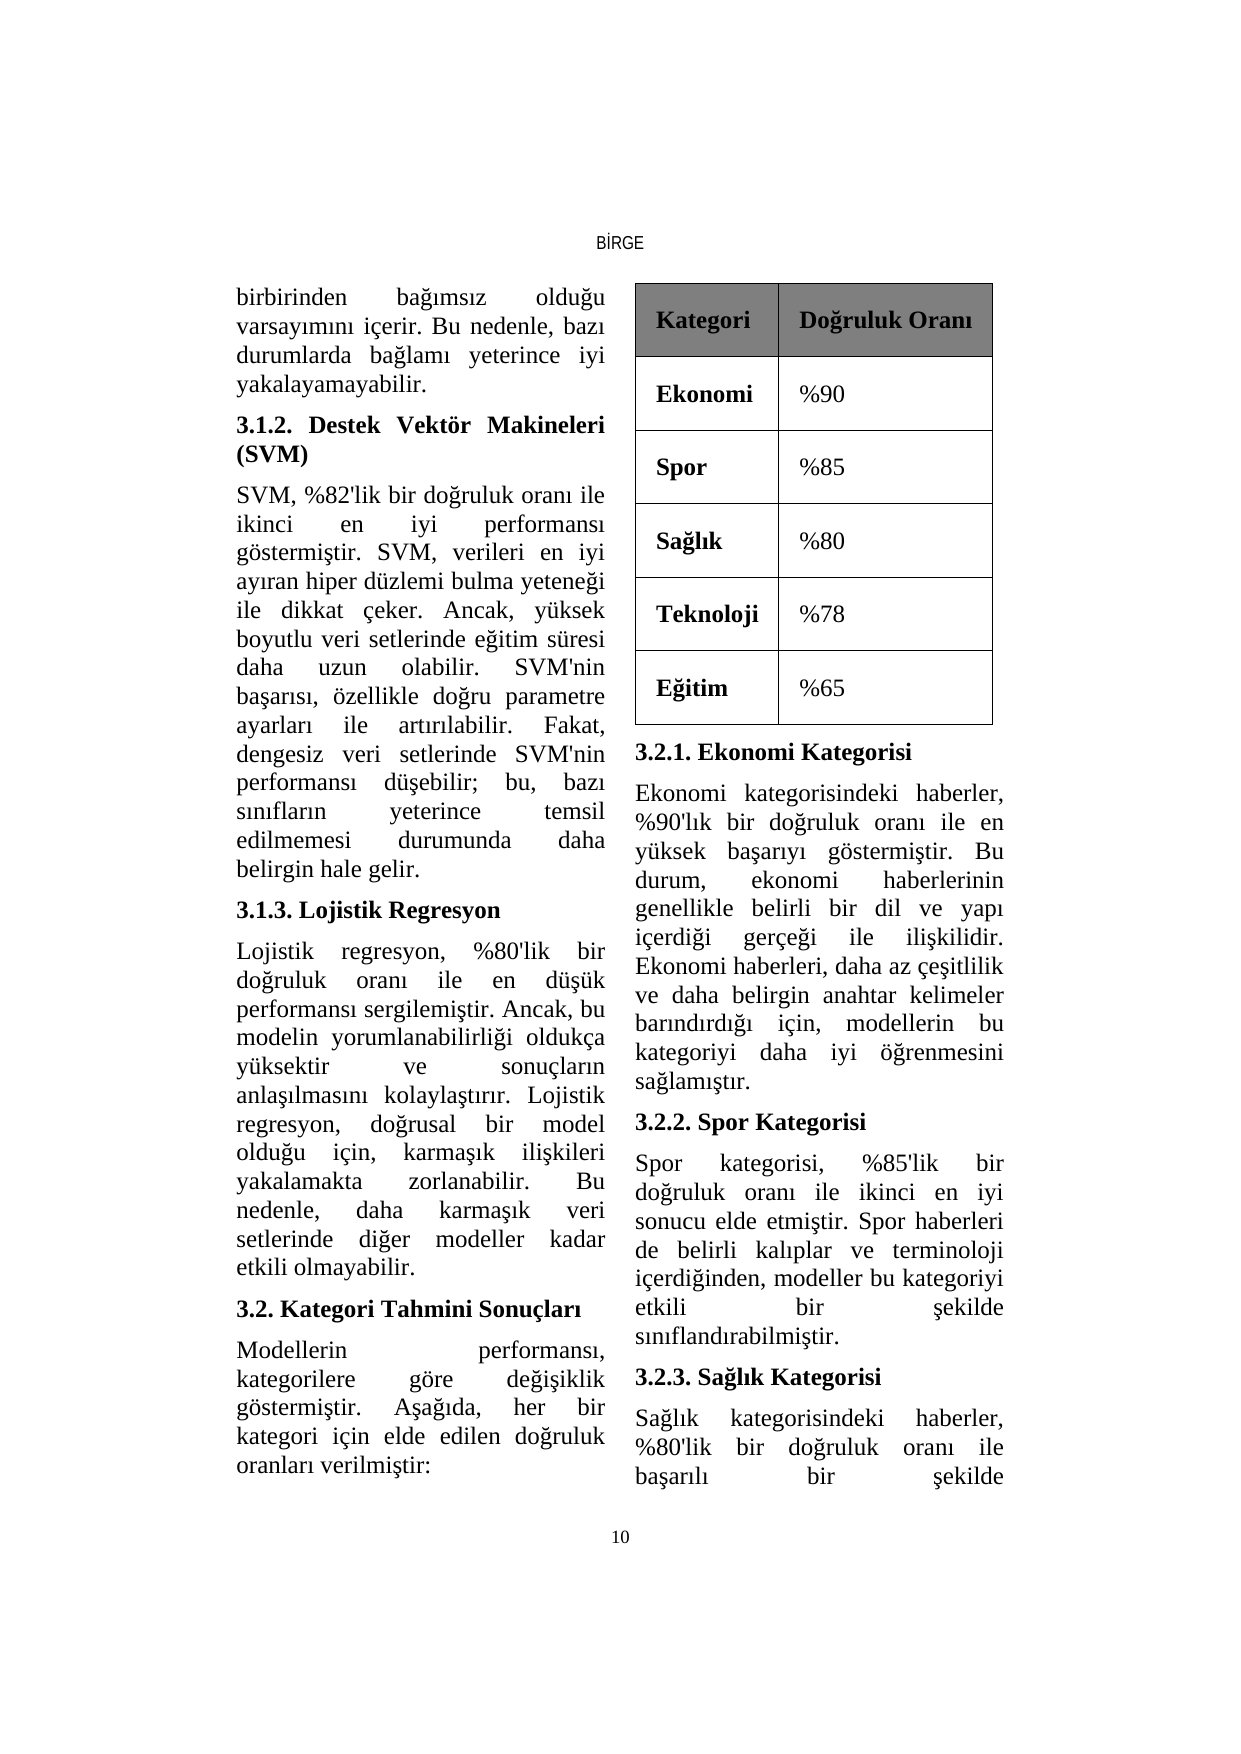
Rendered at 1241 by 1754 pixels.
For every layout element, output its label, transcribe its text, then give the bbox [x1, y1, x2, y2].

table_cell Spor [636, 431, 778, 503]
table_cell Ekonomi [636, 357, 778, 429]
table_cell Eğitim [636, 651, 778, 724]
text 3.2.2. Spor Kategorisi [635, 1107, 1004, 1136]
table_cell %65 [779, 651, 992, 724]
table_cell %85 [779, 431, 992, 503]
table_cell %80 [779, 504, 992, 577]
text 3.1.3. Lojistik Regresyon [236, 895, 605, 924]
text Spor kategorisi, %85'lik bir doğruluk oranı ile ikinci en iyi sonucu elde etmiştir. Spor haberleri de belirli kalıplar ve terminoloji içerdiğinden, modeller bu kategoriyi etkili bir şekilde sınıflandırabilmiştir. [635, 1148, 1004, 1350]
text SVM, %82'lik bir doğruluk oranı ile ikinci en iyi performansı göstermiştir. SVM, verileri en iyi ayıran hiper düzlemi bulma yeteneği ile dikkat çeker. Ancak, yüksek boyutlu veri setlerinde eğitim süresi daha uzun olabilir. SVM'nin başarısı, özellikle doğru parametre ayarları ile artırılabilir. Fakat, dengesiz veri setlerinde SVM'nin performansı düşebilir; bu, bazı sınıfların yeterince temsil edilmemesi durumunda daha belirgin hale gelir. [236, 480, 605, 882]
text Ekonomi kategorisindeki haberler, %90'lık bir doğruluk oranı ile en yüksek başarıyı göstermiştir. Bu durum, ekonomi haberlerinin genellikle belirli bir dil ve yapı içerdiği gerçeği ile ilişkilidir. Ekonomi haberleri, daha az çeşitlilik ve daha belirgin anahtar kelimeler barındırdığı için, modellerin bu kategoriyi daha iyi öğrenmesini sağlamıştır. [635, 778, 1004, 1095]
text 3.1.2. Destek Vektör Makineleri (SVM) [236, 410, 605, 467]
table_cell %78 [779, 578, 992, 650]
text Lojistik regresyon, %80'lik bir doğruluk oranı ile en düşük performansı sergilemiştir. Ancak, bu modelin yorumlanabilirliği oldukça yüksektir ve sonuçların anlaşılmasını kolaylaştırır. Lojistik regresyon, doğrusal bir model olduğu için, karmaşık ilişkileri yakalamakta zorlanabilir. Bu nedenle, daha karmaşık veri setlerinde diğer modeller kadar etkili olmayabilir. [236, 936, 605, 1281]
text 3.2.3. Sağlık Kategorisi [635, 1362, 1004, 1391]
table_header Doğruluk Oranı [779, 284, 992, 356]
table_header Kategori [636, 284, 778, 356]
text Modellerin performansı, kategorilere göre değişiklik göstermiştir. Aşağıda, her bir kategori için elde edilen doğruluk oranları verilmiştir: [236, 1335, 605, 1479]
table_cell %90 [779, 357, 992, 429]
table_cell Teknoloji [636, 578, 778, 650]
text 3.2.1. Ekonomi Kategorisi [635, 737, 1004, 766]
text 3.2. Kategori Tahmini Sonuçları [236, 1294, 605, 1322]
table_cell Sağlık [636, 504, 778, 577]
